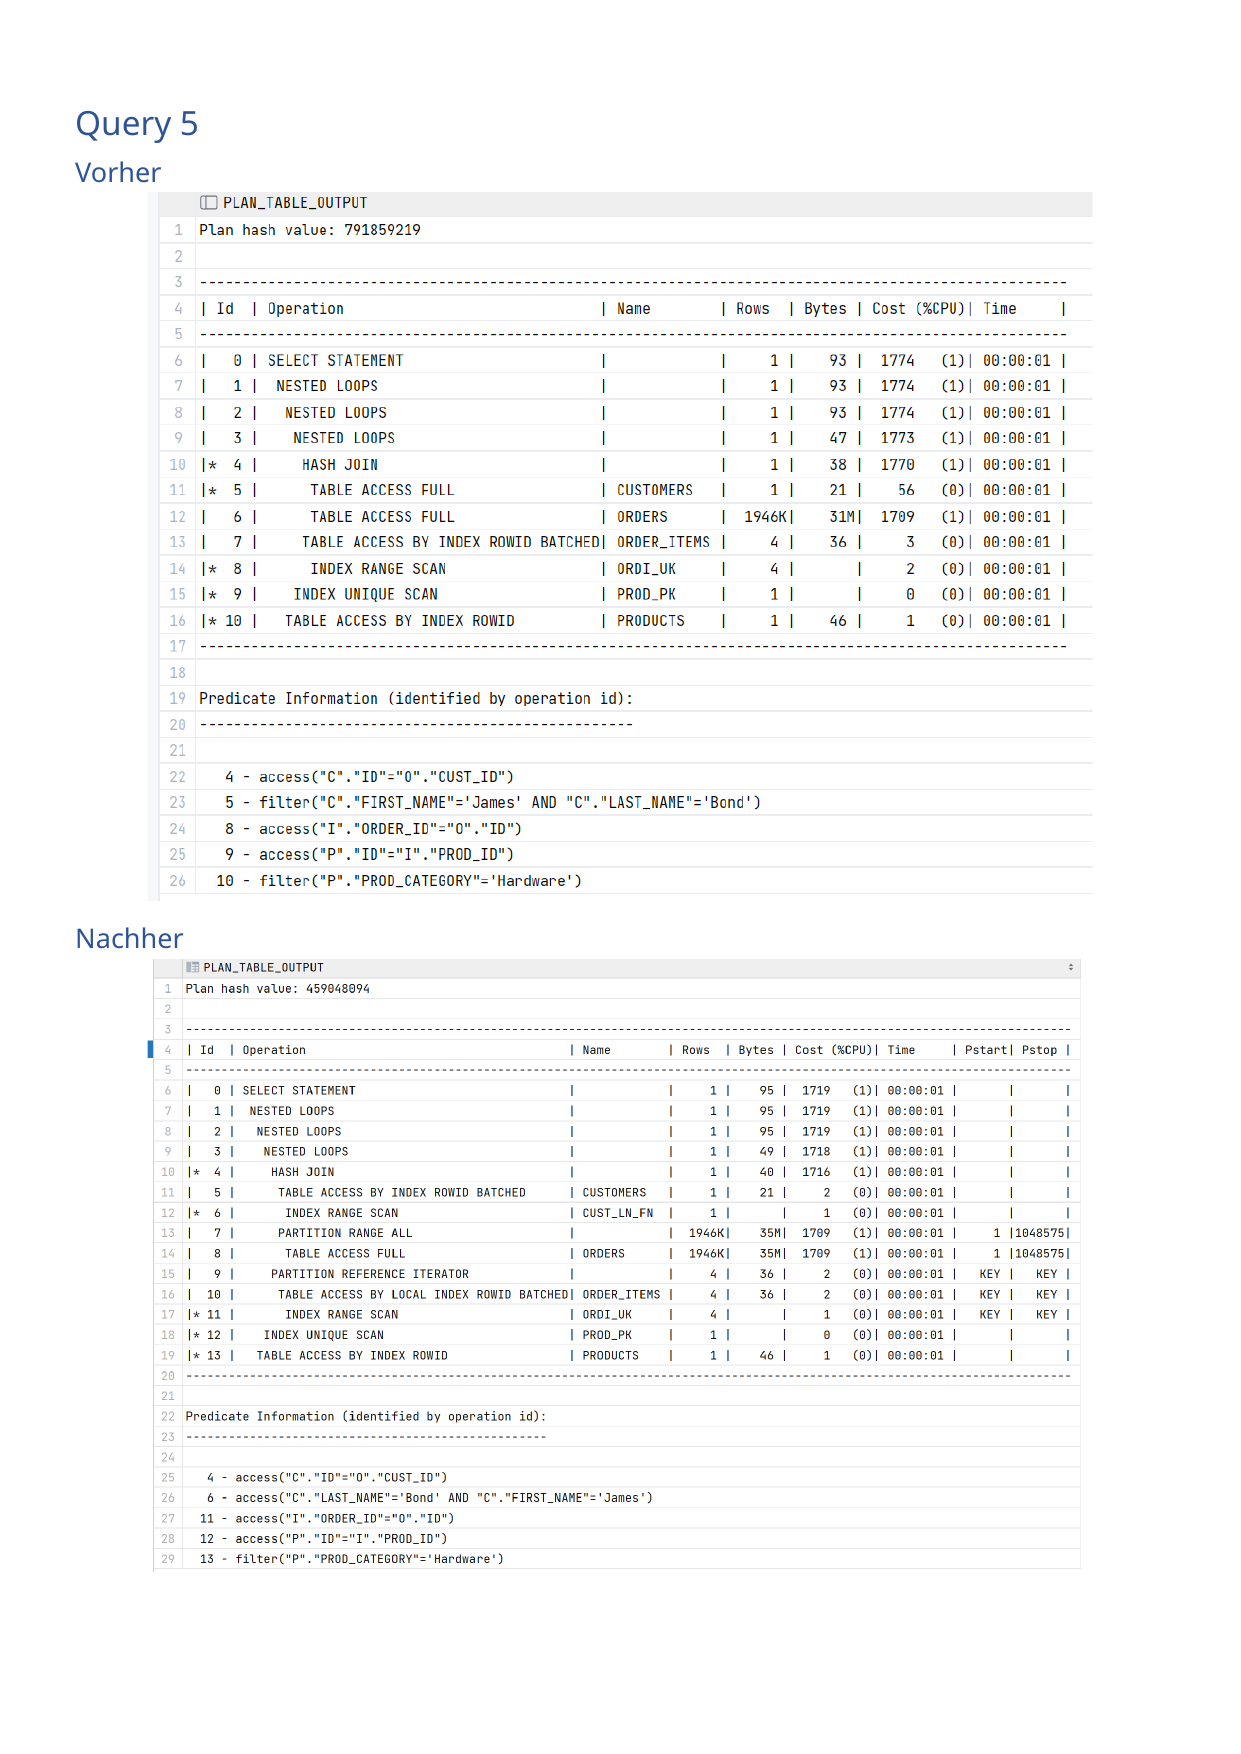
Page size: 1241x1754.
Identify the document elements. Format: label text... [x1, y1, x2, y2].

subtitle Query 5 [75, 100, 1165, 145]
subtitle Vorher [75, 153, 1165, 190]
picture [147, 192, 1093, 901]
picture [147, 959, 1093, 1572]
subtitle Nachher [75, 920, 1165, 957]
